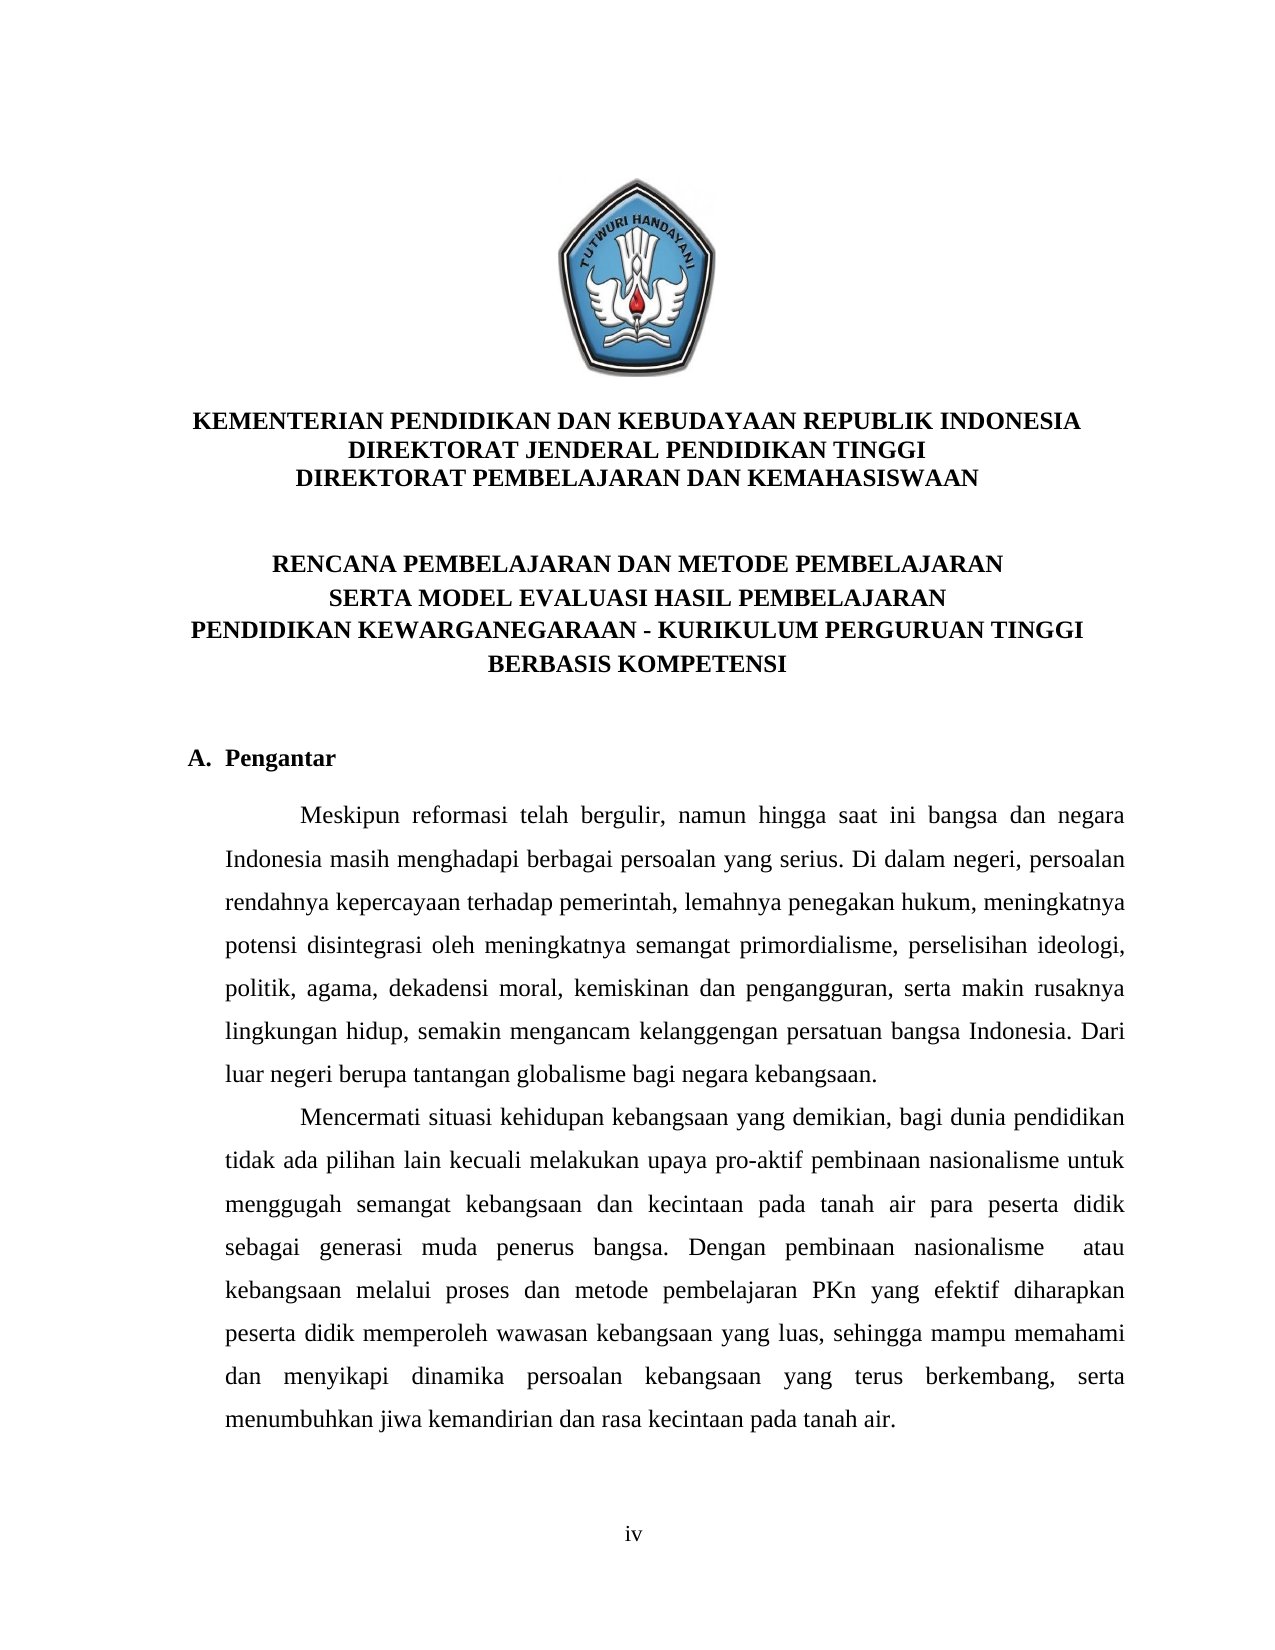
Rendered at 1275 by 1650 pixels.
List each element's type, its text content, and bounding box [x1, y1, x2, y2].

text DIREKTORAT PEMBELAJARAN DAN KEMAHASISWAAN [190, 463, 1084, 492]
text KEMENTERIAN PENDIDIKAN DAN KEBUDAYAAN REPUBLIK INDONESIA DIREKTORAT JENDERAL PENDIDIKAN TINGGI [190, 406, 1084, 463]
text Mencermati situasi kehidupan kebangsaan yang demikian, bagi dunia pendidikan tidak ada pilihan lain kecuali melakukan upaya pro-aktif pembinaan nasionalisme untuk menggugah semangat kebangsaan dan kecintaan pada tanah air para peserta didik sebagai generasi muda penerus bangsa. Dengan pembinaan nasionalisme atau kebangsaan melalui proses dan metode pembelajaran PKn yang efektif diharapkan peserta didik memperoleh wawasan kebangsaan yang luas, sehingga mampu memahami dan menyikapi dinamika persoalan kebangsaan yang terus berkembang, serta menumbuhkan jiwa kemandirian dan rasa kecintaan pada tanah air. [225, 1102, 1126, 1433]
picture [557, 178, 716, 377]
list Pengantar [187, 743, 1148, 772]
text RENCANA PEMBELAJARAN DAN METODE PEMBELAJARAN SERTA MODEL EVALUASI HASIL PEMBELAJARAN [269, 549, 1006, 611]
text PENDIDIKAN KEWARGANEGARAAN - KURIKULUM PERGURUAN TINGGI BERBASIS KOMPETENSI [190, 616, 1084, 677]
text Meskipun reformasi telah bergulir, namun hingga saat ini bangsa dan negara Indonesia masih menghadapi berbagai persoalan yang serius. Di dalam negeri, persoalan rendahnya kepercayaan terhadap pemerintah, lemahnya penegakan hukum, meningkatnya potensi disintegrasi oleh meningkatnya semangat primordialisme, perselisihan ideologi, politik, agama, dekadensi moral, kemiskinan dan pengangguran, serta makin rusaknya lingkungan hidup, semakin mengancam kelanggengan persatuan bangsa Indonesia. Dari luar negeri berupa tantangan globalisme bagi negara kebangsaan. [225, 801, 1126, 1088]
